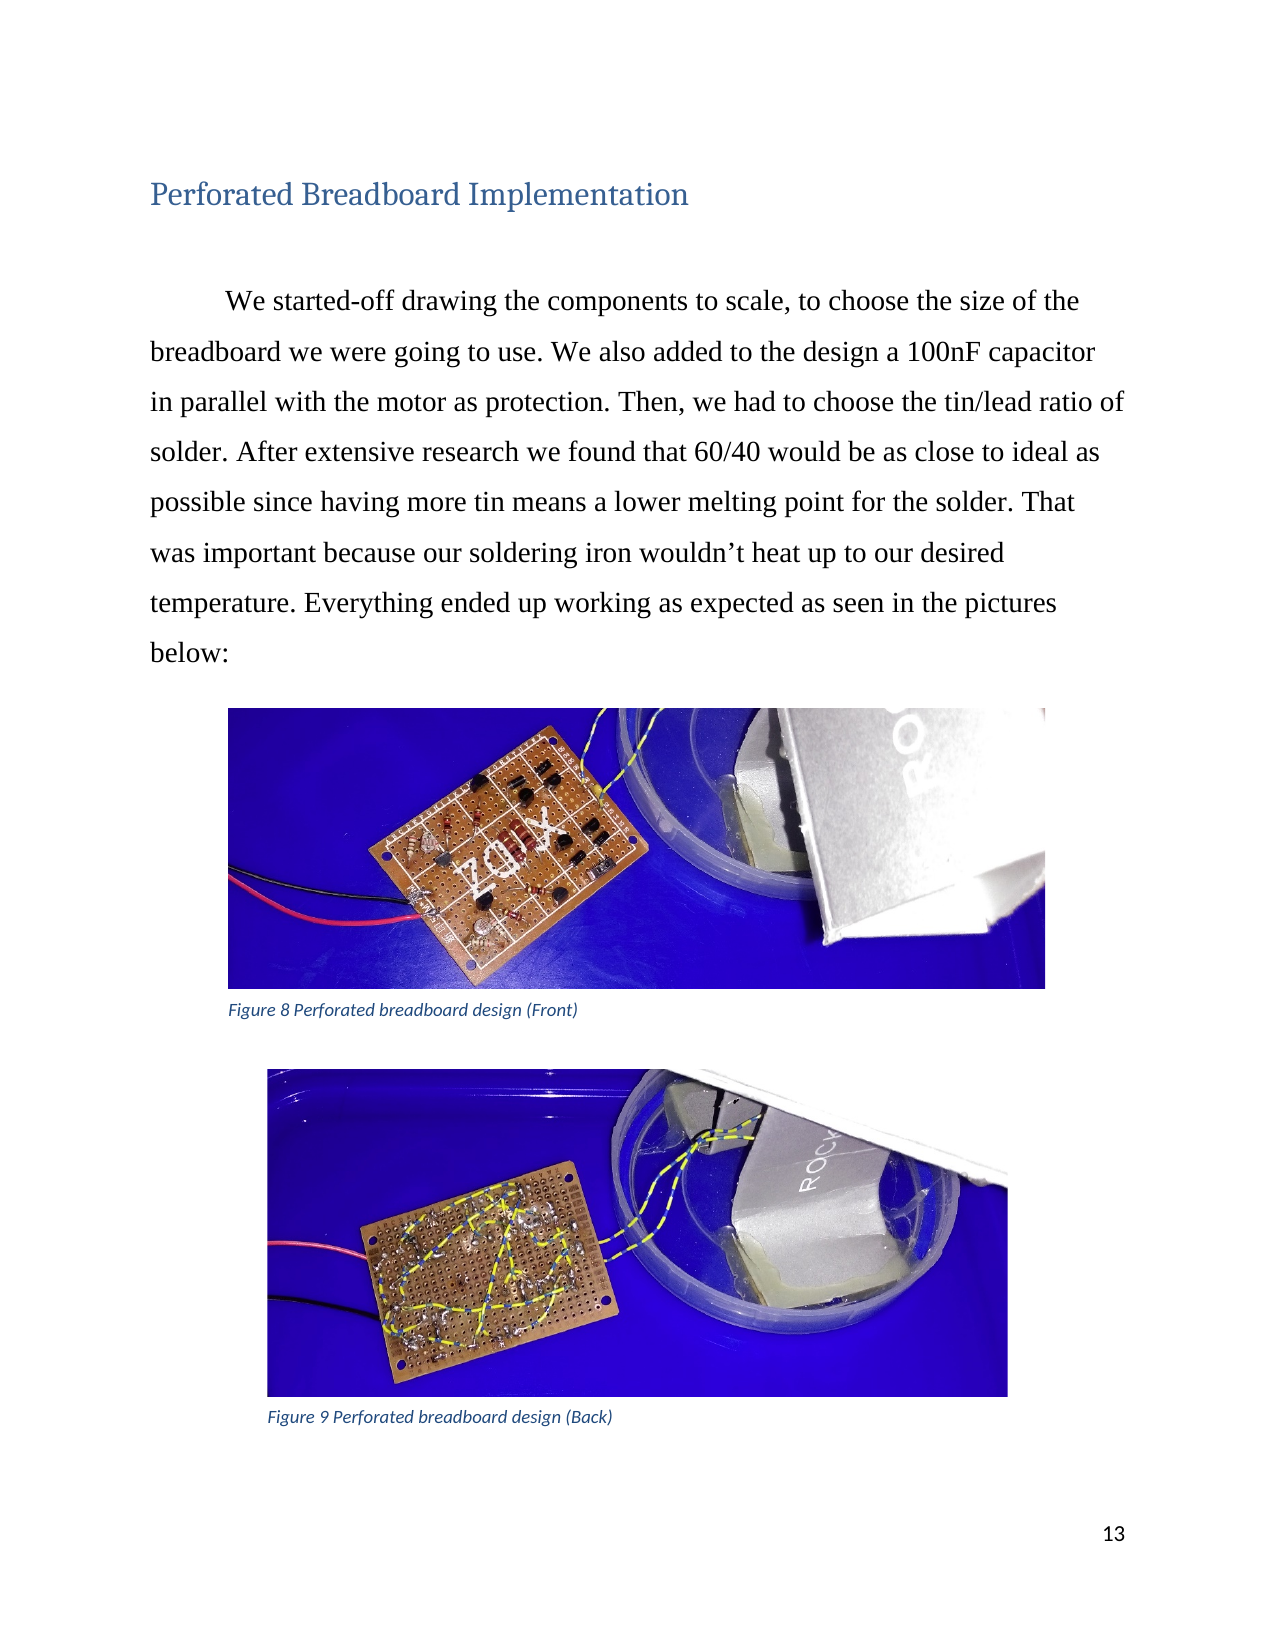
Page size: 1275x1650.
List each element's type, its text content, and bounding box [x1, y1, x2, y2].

picture [228, 708, 1046, 989]
subtitle Perforated Breadboard Implementation [150, 175, 1125, 213]
text We started-off drawing the components to scale, to choose the size of the breadboard we were going to use. We also added to the design a 100nF capacitor in parallel with the motor as protection. Then, we had to choose the tin/lead ratio of solder. After extensive research we found that 60/40 would be as close to ideal as possible since having more tin means a lower melting point for the solder. That was important because our soldering iron wouldn’t heat up to our desired temperature. Everything ended up working as expected as seen in the pictures below: [150, 283, 1125, 669]
picture [267, 1069, 1008, 1397]
